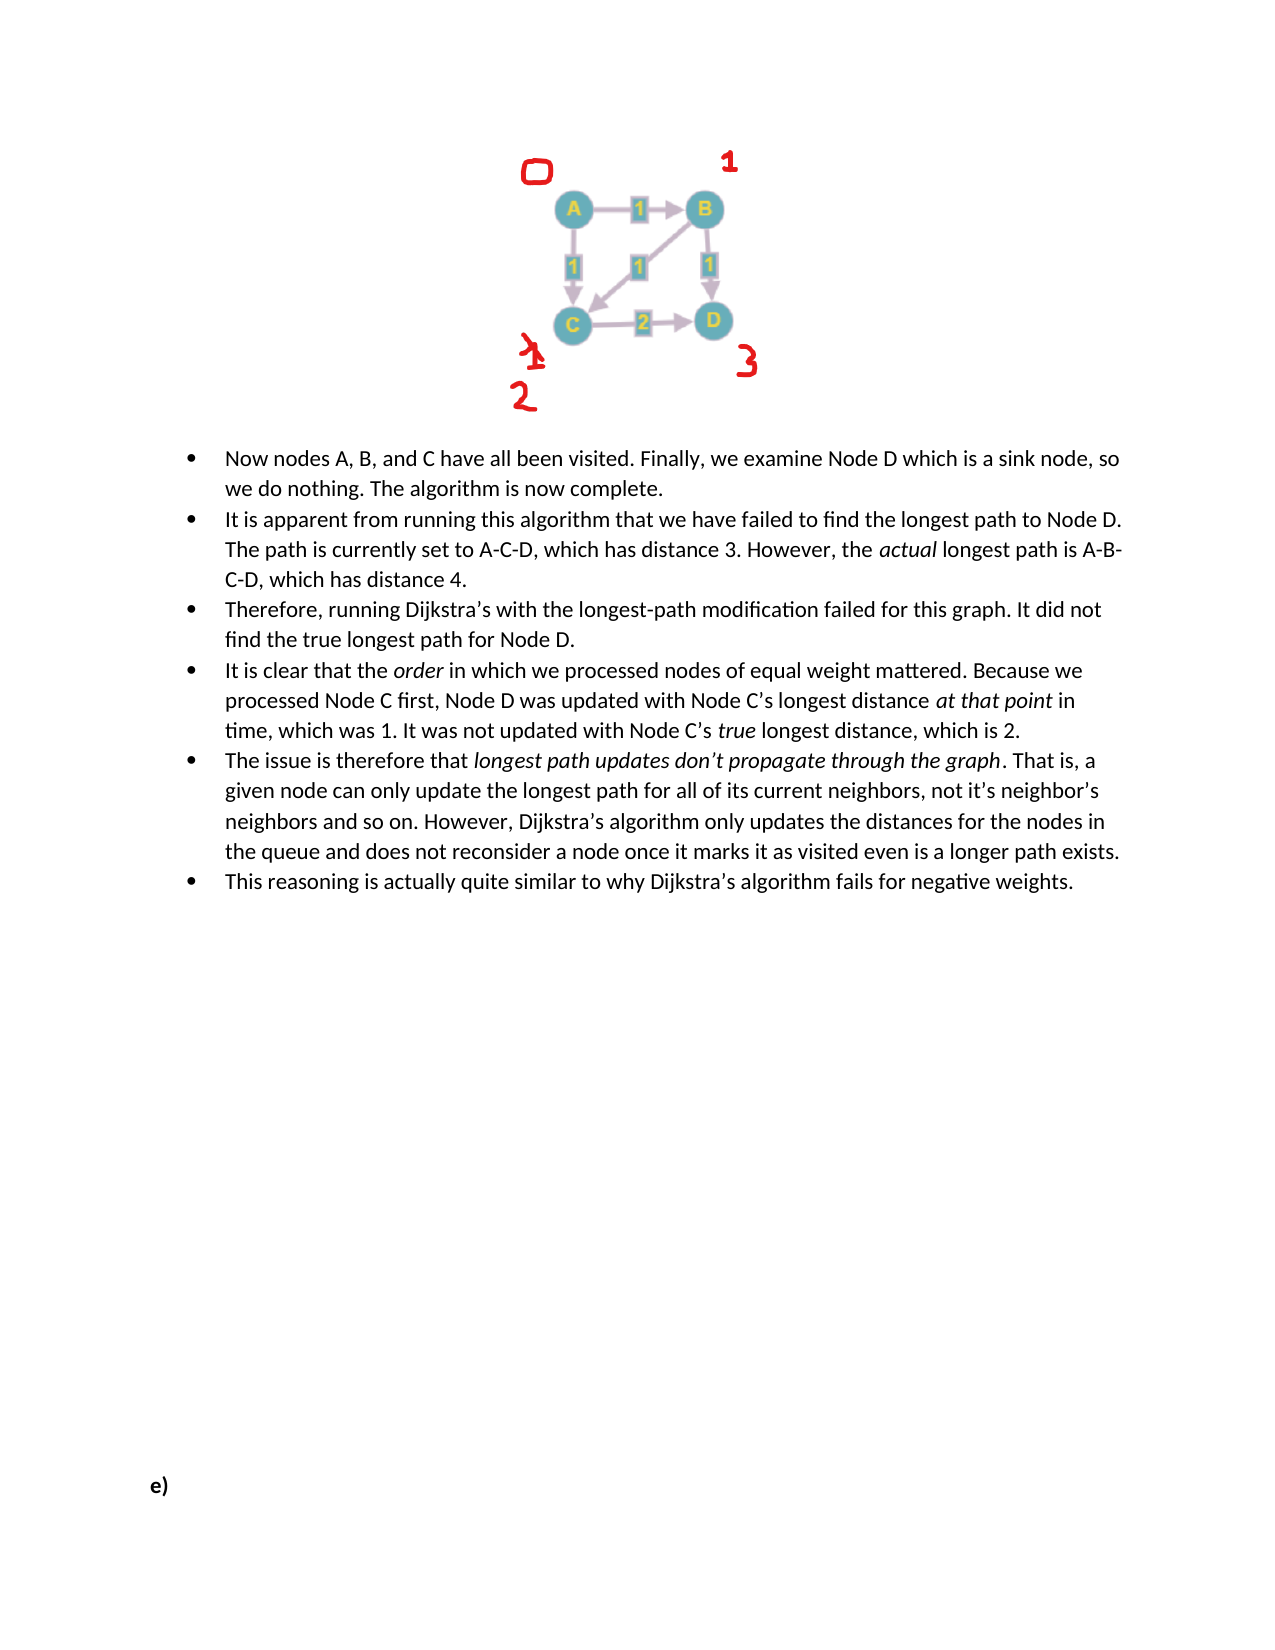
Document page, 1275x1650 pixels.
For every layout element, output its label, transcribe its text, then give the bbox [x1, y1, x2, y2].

list It is clear that the order in which we processed nodes of equal weight mattered. Because we processed Node C first, Node D was updated with Node C’s longest distance at that point in time, which was 1. It was not updated with Node C’s true longest distance, which is 2. [187, 656, 1125, 744]
list The issue is therefore that longest path updates don’t propagate through the graph. That is, a given node can only update the longest path for all of its current neighbors, not it’s neighbor’s neighbors and so on. However, Dijkstra’s algorithm only updates the distances for the nodes in the queue and does not reconsider a node once it marks it as visited even is a longer path exists. [187, 746, 1125, 865]
list This reasoning is actually quite similar to why Dijkstra’s algorithm fails for negative weights. [187, 867, 1125, 895]
picture [509, 150, 766, 412]
list Now nodes A, B, and C have all been visited. Finally, we examine Node D which is a sink node, so we do nothing. The algorithm is now complete. [187, 444, 1125, 503]
list Therefore, running Dijkstra’s with the longest-path modification failed for this graph. It did not find the true longest path for Node D. [187, 595, 1125, 654]
list It is apparent from running this algorithm that we have failed to find the longest path to Node D. The path is currently set to A-C-D, which has distance 3. However, the actual longest path is A-B-C-D, which has distance 4. [187, 505, 1125, 593]
text e) [150, 1471, 1125, 1499]
